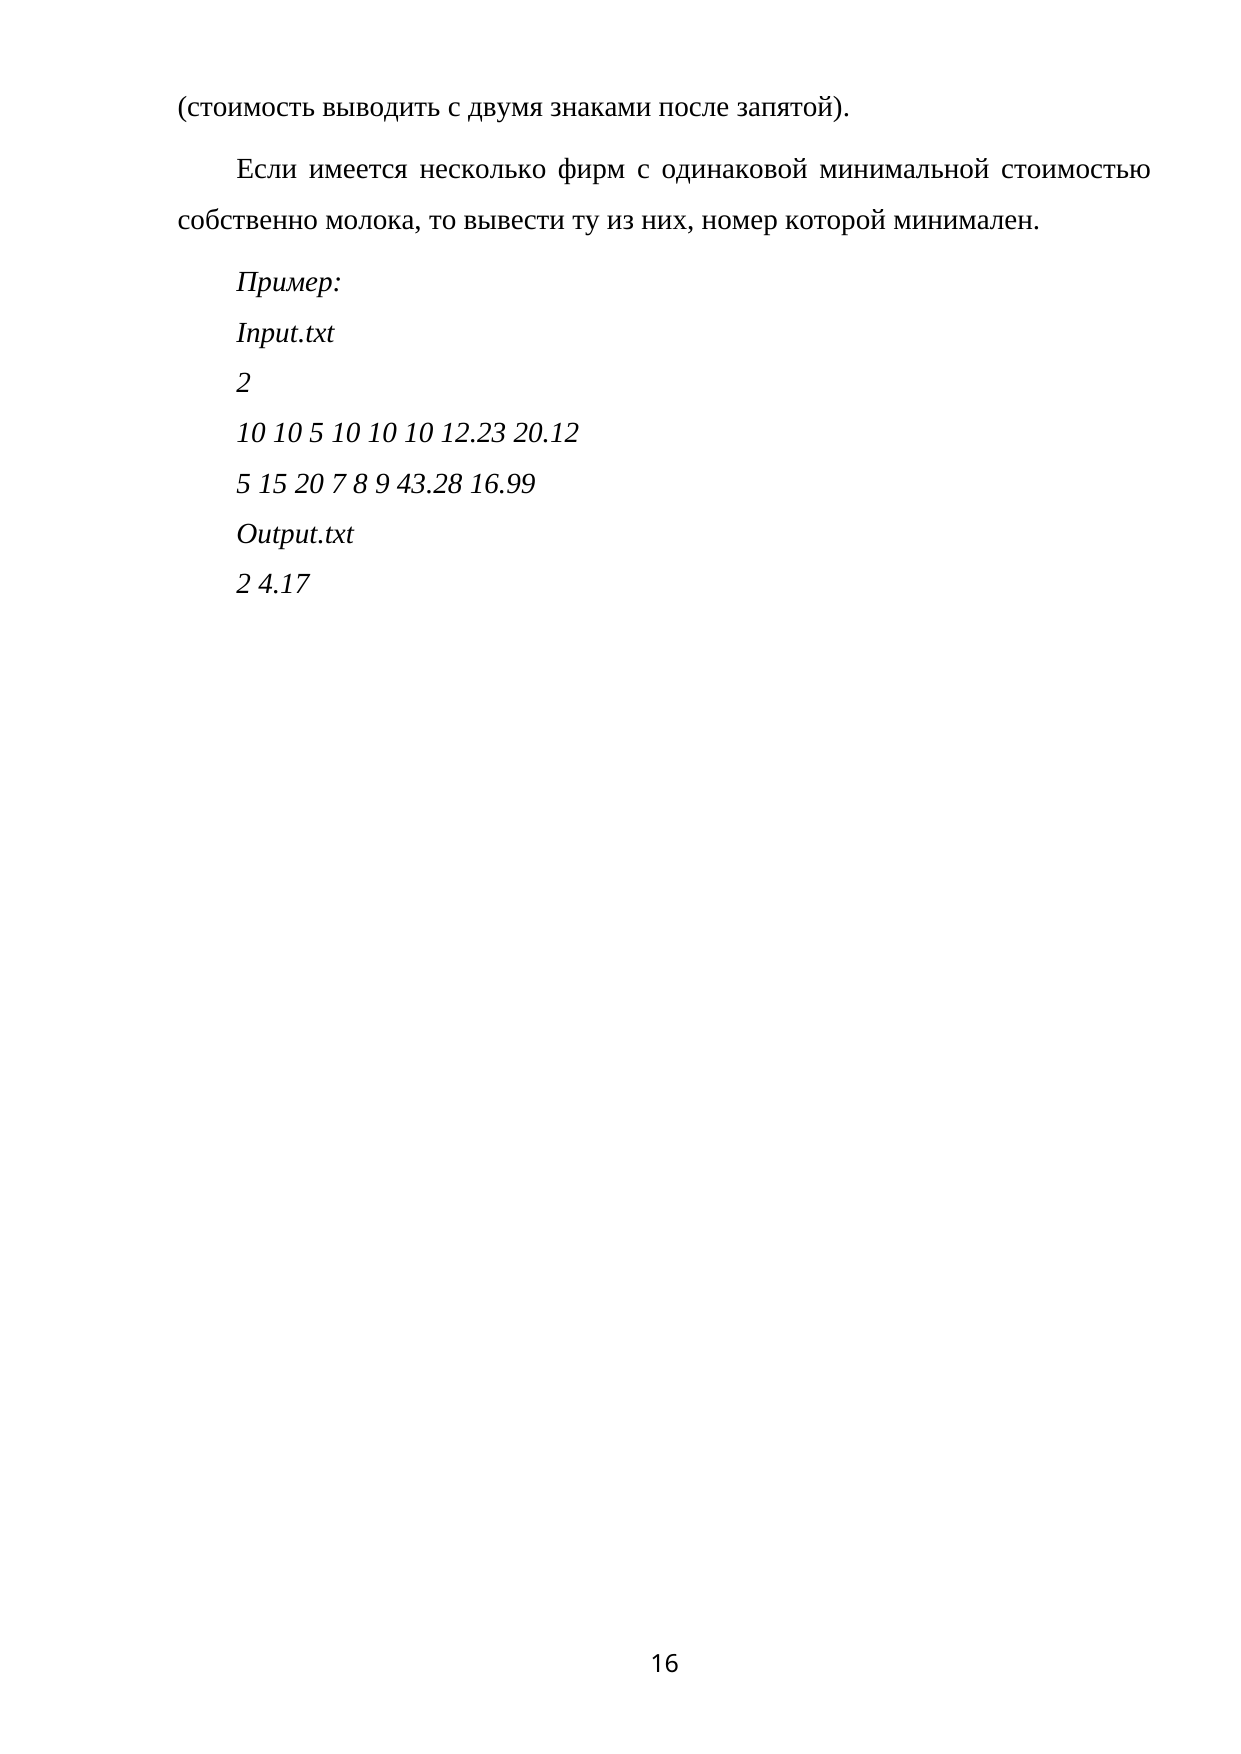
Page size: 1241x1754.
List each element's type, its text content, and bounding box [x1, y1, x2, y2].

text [177, 89, 1152, 122]
text Input.txt [177, 315, 1152, 348]
text Пример: [177, 264, 1152, 298]
text Если имеется несколько фирм с одинаковой минимальной стоимостью собственно молока, то вывести ту из них, номер которой минимален. [177, 151, 1152, 235]
text 2 4.17 [177, 566, 1152, 600]
text 10 10 5 10 10 10 12.23 20.12 [177, 416, 1152, 449]
text Output.txt [177, 516, 1152, 550]
text 2 [177, 365, 1152, 399]
text 5 15 20 7 8 9 43.28 16.99 [177, 466, 1152, 499]
